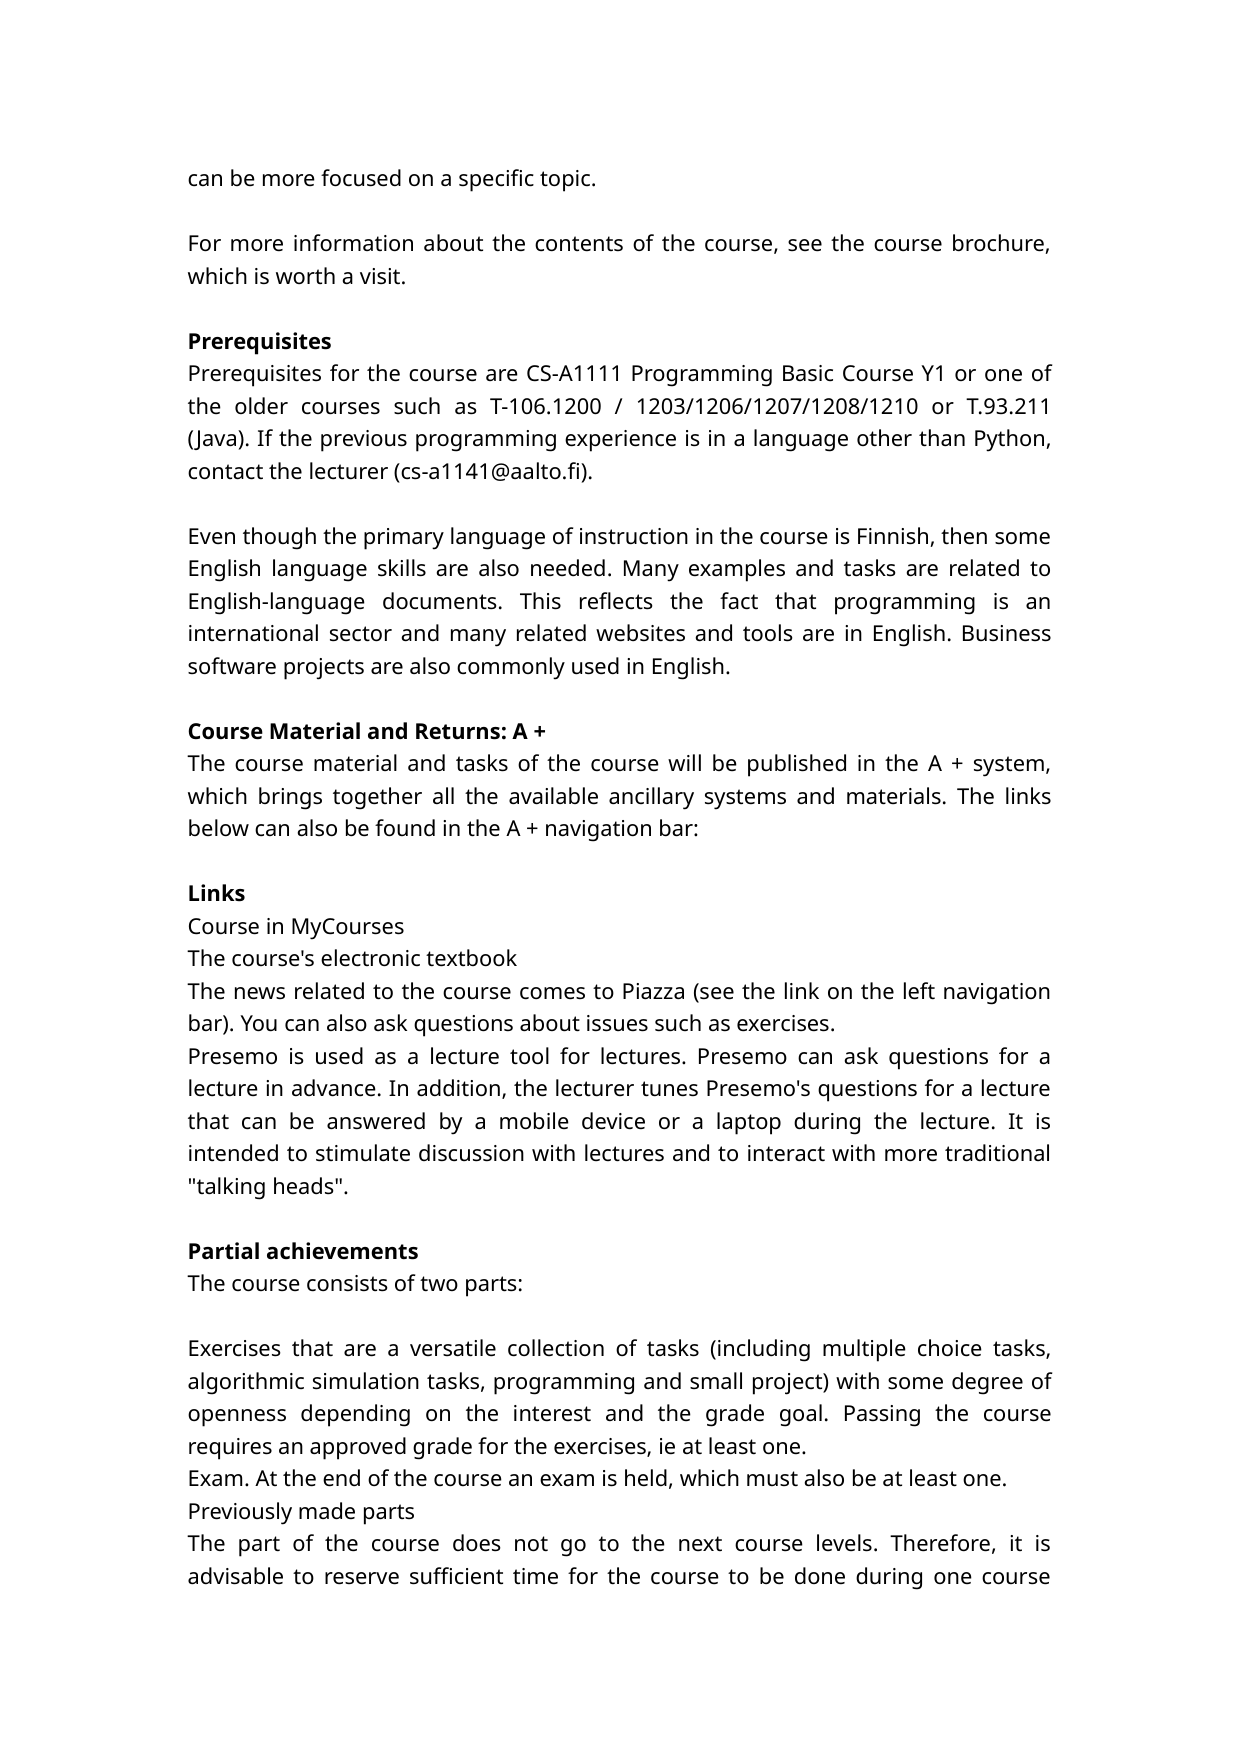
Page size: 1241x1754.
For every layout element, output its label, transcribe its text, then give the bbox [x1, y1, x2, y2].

text The course consists of two parts: [187, 1267, 1053, 1299]
text Exercises that are a versatile collection of tasks (including multiple choice tasks, algorithmic simulation tasks, programming and small project) with some degree of openness depending on the interest and the grade goal. Passing the course requires an approved grade for the exercises, ie at least one. [187, 1332, 1053, 1462]
text Prerequisites for the course are CS-A1111 Programming Basic Course Y1 or one of the older courses such as T-106.1200 / 1203/1206/1207/1208/1210 or T.93.211 (Java). If the previous programming experience is in a language other than Python, contact the lecturer (cs-a1141@aalto.fi). [187, 357, 1053, 487]
text Even though the primary language of instruction in the course is Finnish, then some English language skills are also needed. Many examples and tasks are related to English-language documents. This reflects the fact that programming is an international sector and many related websites and tools are in English. Business software projects are also commonly used in English. [187, 519, 1053, 682]
text Presemo is used as a lecture tool for lectures. Presemo can ask questions for a lecture in advance. In addition, the lecturer tunes Presemo's questions for a lecture that can be answered by a mobile device or a laptop during the lecture. It is intended to stimulate discussion with lectures and to interact with more traditional "talking heads". [187, 1039, 1053, 1202]
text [187, 162, 1053, 194]
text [187, 1527, 1053, 1592]
text Course Material and Returns: A + [187, 714, 1053, 747]
text Links [187, 877, 1053, 909]
text The course material and tasks of the course will be published in the A + system, which brings together all the available ancillary systems and materials. The links below can also be found in the A + navigation bar: [187, 747, 1053, 844]
text Previously made parts [187, 1494, 1053, 1527]
text Exam. At the end of the course an exam is held, which must also be at least one. [187, 1462, 1053, 1494]
text Prerequisites [187, 324, 1053, 357]
text For more information about the contents of the course, see the course brochure, which is worth a visit. [187, 227, 1053, 292]
text The course's electronic textbook [187, 942, 1053, 974]
text Course in MyCourses [187, 909, 1053, 942]
text Partial achievements [187, 1234, 1053, 1267]
text The news related to the course comes to Piazza (see the link on the left navigation bar). You can also ask questions about issues such as exercises. [187, 974, 1053, 1039]
